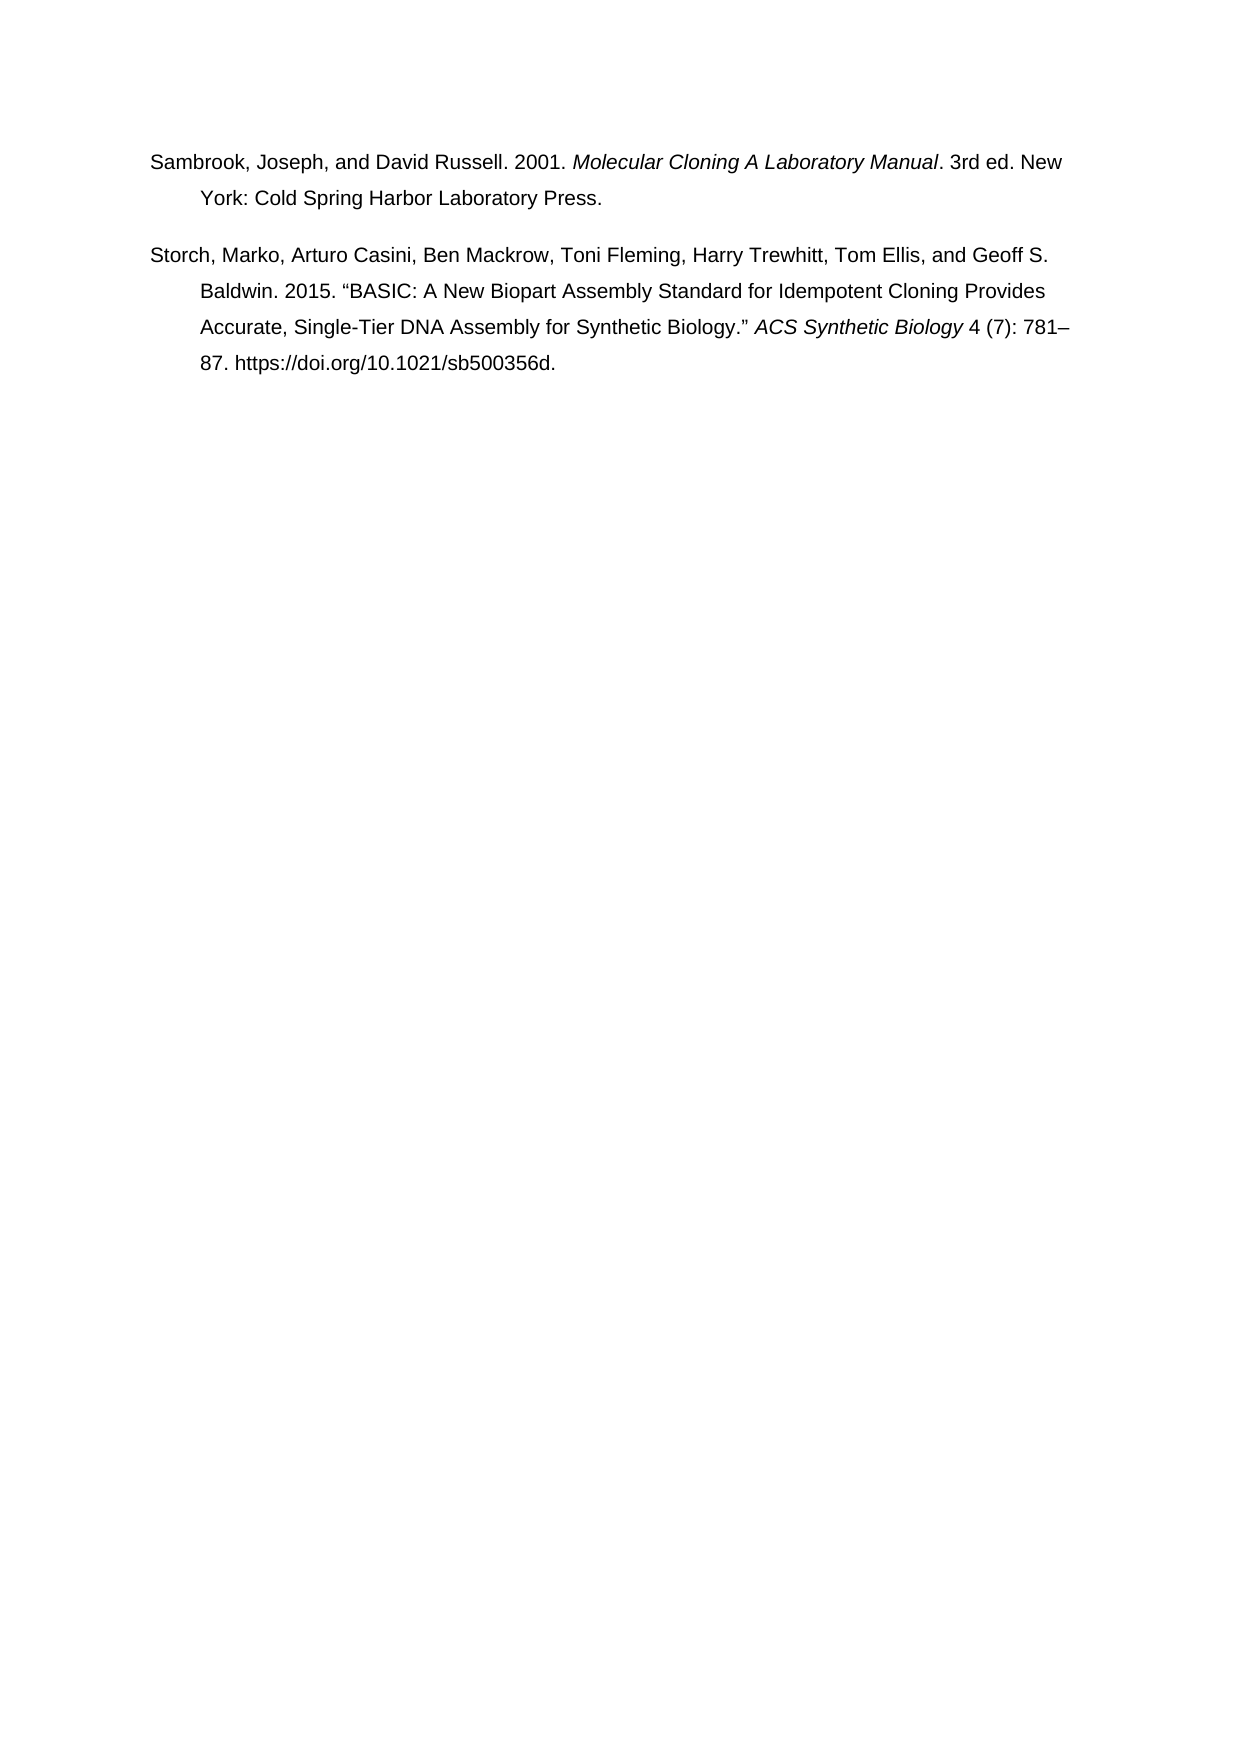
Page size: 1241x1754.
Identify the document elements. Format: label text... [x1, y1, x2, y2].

text Storch, Marko, Arturo Casini, Ben Mackrow, Toni Fleming, Harry Trewhitt, Tom Ellis, and Geoff S. Baldwin. 2015. “BASIC: A New Biopart Assembly Standard for Idempotent Cloning Provides Accurate, Single-Tier DNA Assembly for Synthetic Biology.” ACS Synthetic Biology 4 (7): 781–87. https://doi.org/10.1021/sb500356d. [150, 243, 1090, 374]
text Sambrook, Joseph, and David Russell. 2001. Molecular Cloning A Laboratory Manual. 3rd ed. New York: Cold Spring Harbor Laboratory Press. [150, 150, 1090, 210]
